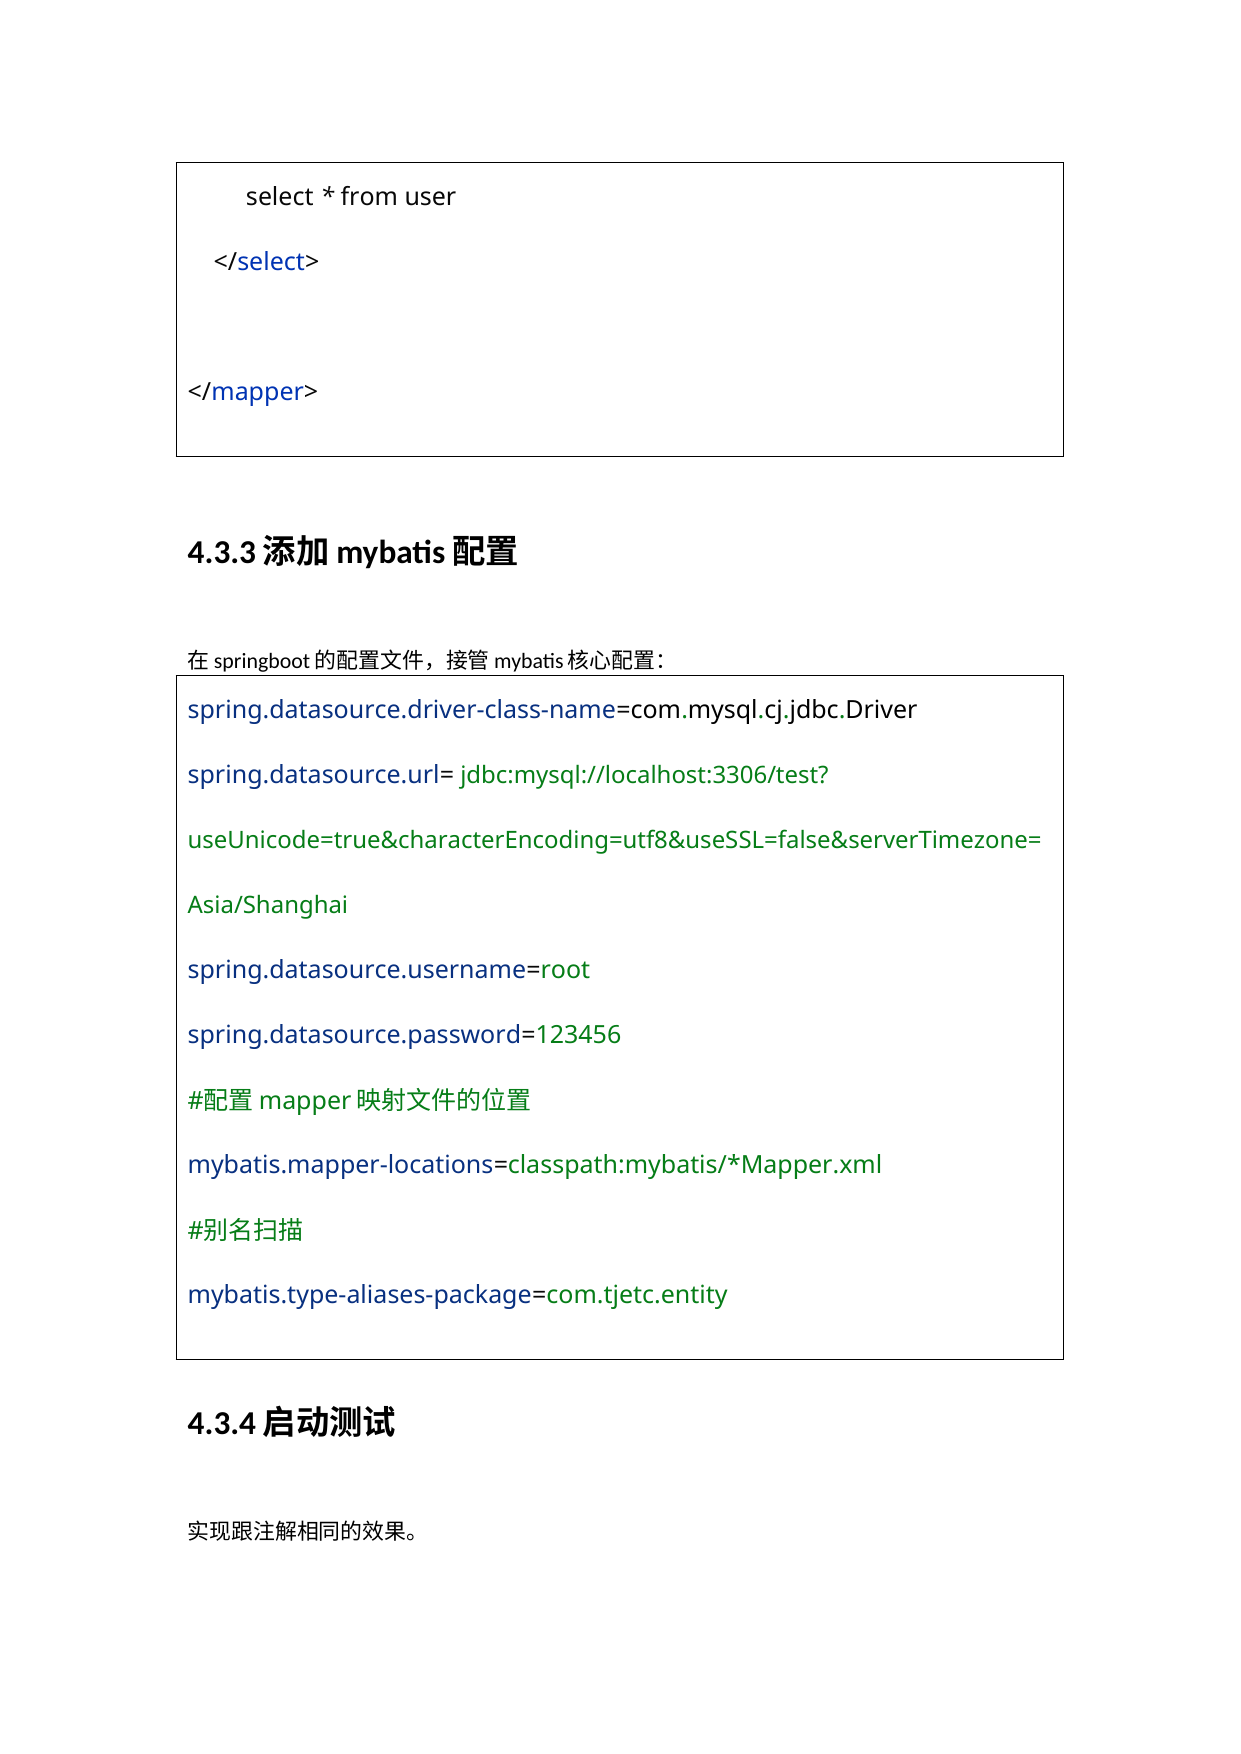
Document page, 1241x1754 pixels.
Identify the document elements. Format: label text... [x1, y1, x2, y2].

text 在springboot的配置文件，接管mybatis核心配置： [187, 643, 1053, 675]
subtitle 4.3.4启动测试 [187, 1387, 1053, 1452]
subtitle 4.3.3添加mybatis配置 [187, 516, 1053, 581]
text 实现跟注解相同的效果。 [187, 1514, 1053, 1546]
table_header spring.datasource.driver-class-name=com.mysql.cj.jdbc.Driver spring.datasource.url= jdbc:mysql://localhost:3306/test?useUnicode=true&characterEncoding=utf8&useSSL=false&serverTimezone=Asia/Shanghai spring.datasource.username=root spring.datasource.password=123456 #配置mapper映射文件的位置 mybatis.mapper-locations=classpath:mybatis/*Mapper.xml #别名扫描 mybatis.type-aliases-package=com.tjetc.entity [177, 676, 1063, 1359]
